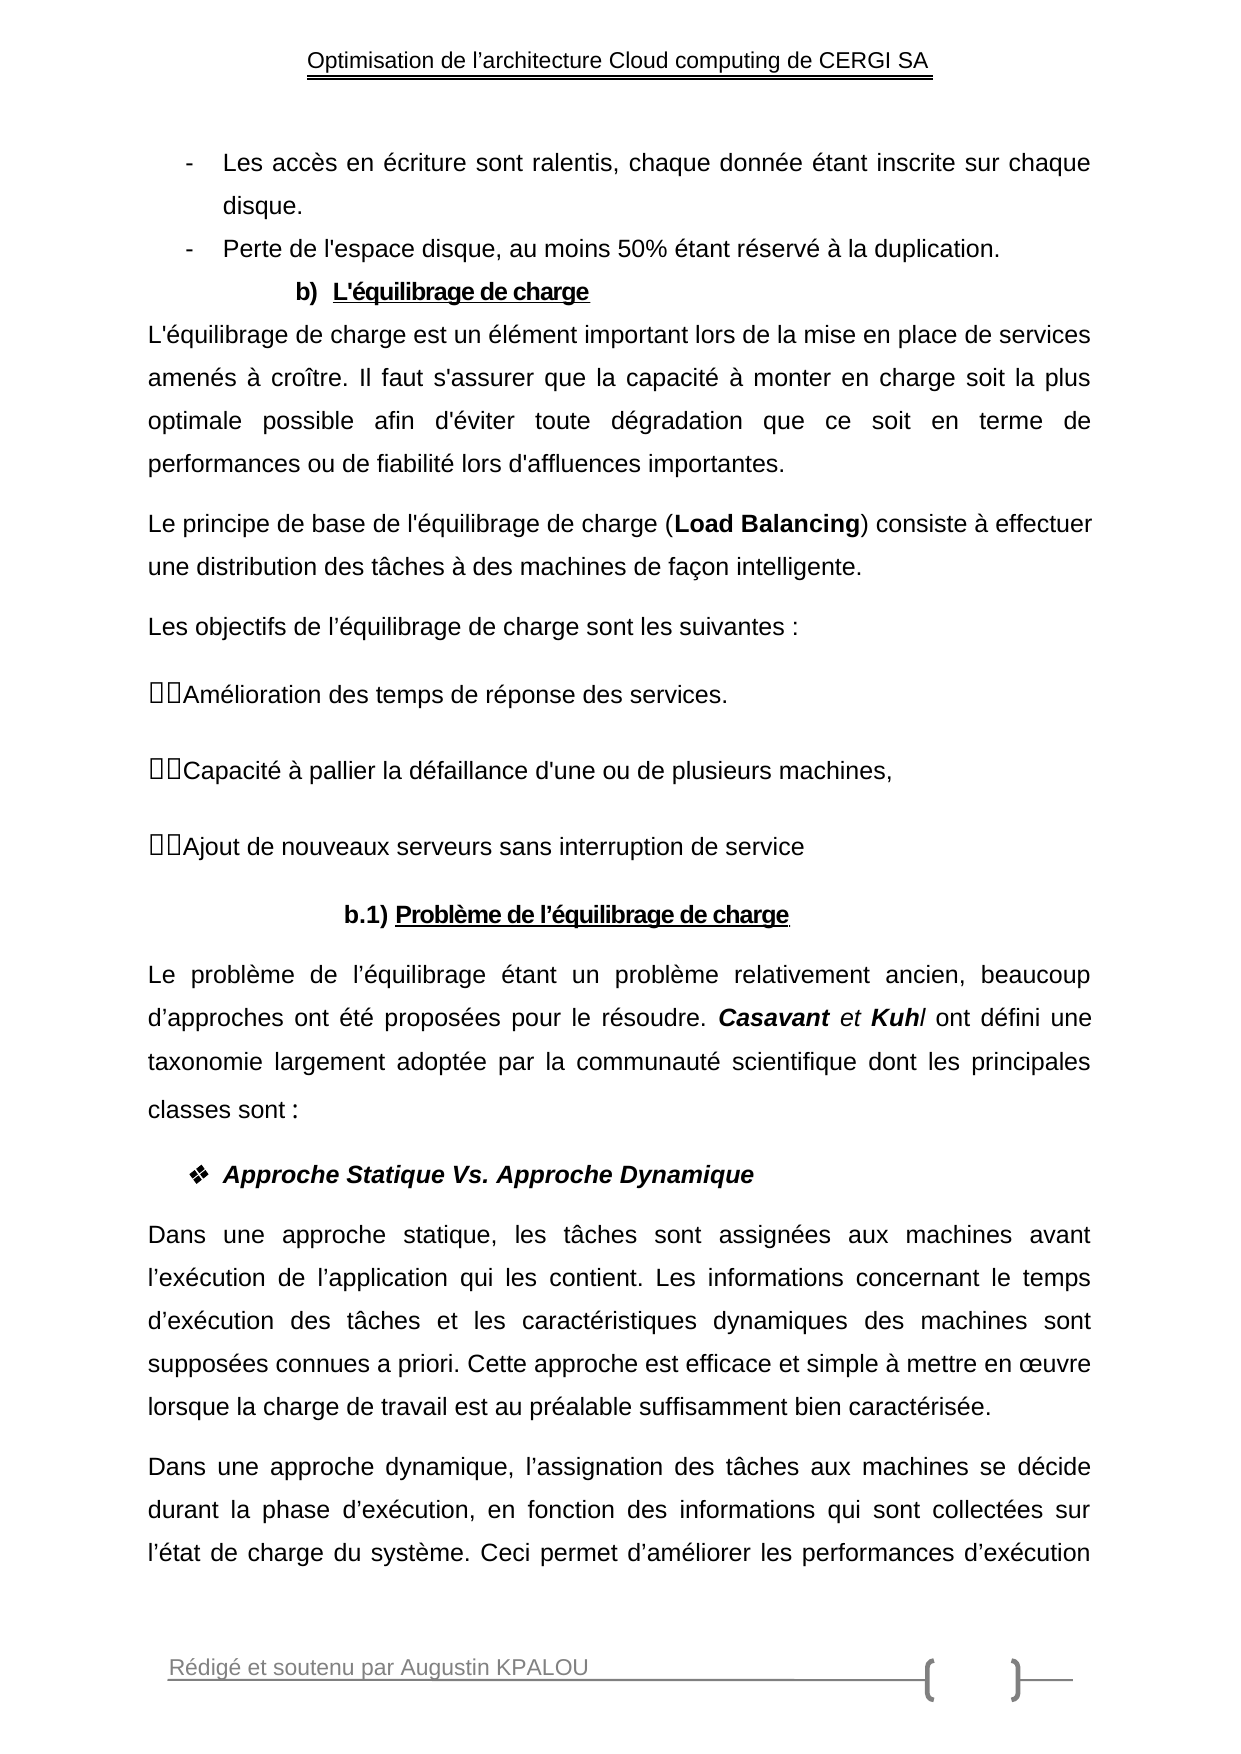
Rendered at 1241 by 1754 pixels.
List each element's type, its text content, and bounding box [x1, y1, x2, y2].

text Amélioration des temps de réponse des services. [148, 672, 1093, 712]
list Approche Statique Vs. Approche Dynamique [185, 1160, 1093, 1189]
text L'équilibrage de charge est un élément important lors de la mise en place de services amenés à croître. Il faut s'assurer que la capacité à monter en charge soit la plus optimale possible afin d'éviter toute dégradation que ce soit en terme de performances ou de fiabilité lors d'affluences importantes. [148, 320, 1093, 478]
list Perte de l'espace disque, au moins 50% étant réservé à la duplication. [185, 234, 1093, 263]
text b.1) Problème de l’équilibrage de charge [295, 900, 1093, 929]
text Capacité à pallier la défaillance d'une ou de plusieurs machines, [148, 748, 1093, 788]
text Le principe de base de l'équilibrage de charge (Load Balancing) consiste à effectuer une distribution des tâches à des machines de façon intelligente. [148, 509, 1093, 581]
text Les objectifs de l’équilibrage de charge sont les suivantes : [148, 612, 1093, 641]
text Ajout de nouveaux serveurs sans interruption de service [148, 824, 1093, 864]
text Le problème de l’équilibrage étant un problème relativement ancien, beaucoup d’approches ont été proposées pour le résoudre. Casavant et Kuhl ont défini une taxonomie largement adoptée par la communauté scientifique dont les principales classes sont : [148, 960, 1093, 1126]
list Les accès en écriture sont ralentis, chaque donnée étant inscrite sur chaque disque. [185, 148, 1093, 219]
text Dans une approche statique, les tâches sont assignées aux machines avant l’exécution de l’application qui les contient. Les informations concernant le temps d’exécution des tâches et les caractéristiques dynamiques des machines sont supposées connues a priori. Cette approche est efficace et simple à mettre en œuvre lorsque la charge de travail est au préalable suffisamment bien caractérisée. [148, 1220, 1093, 1421]
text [148, 1452, 1093, 1567]
title L'équilibrage de charge [295, 277, 1093, 306]
